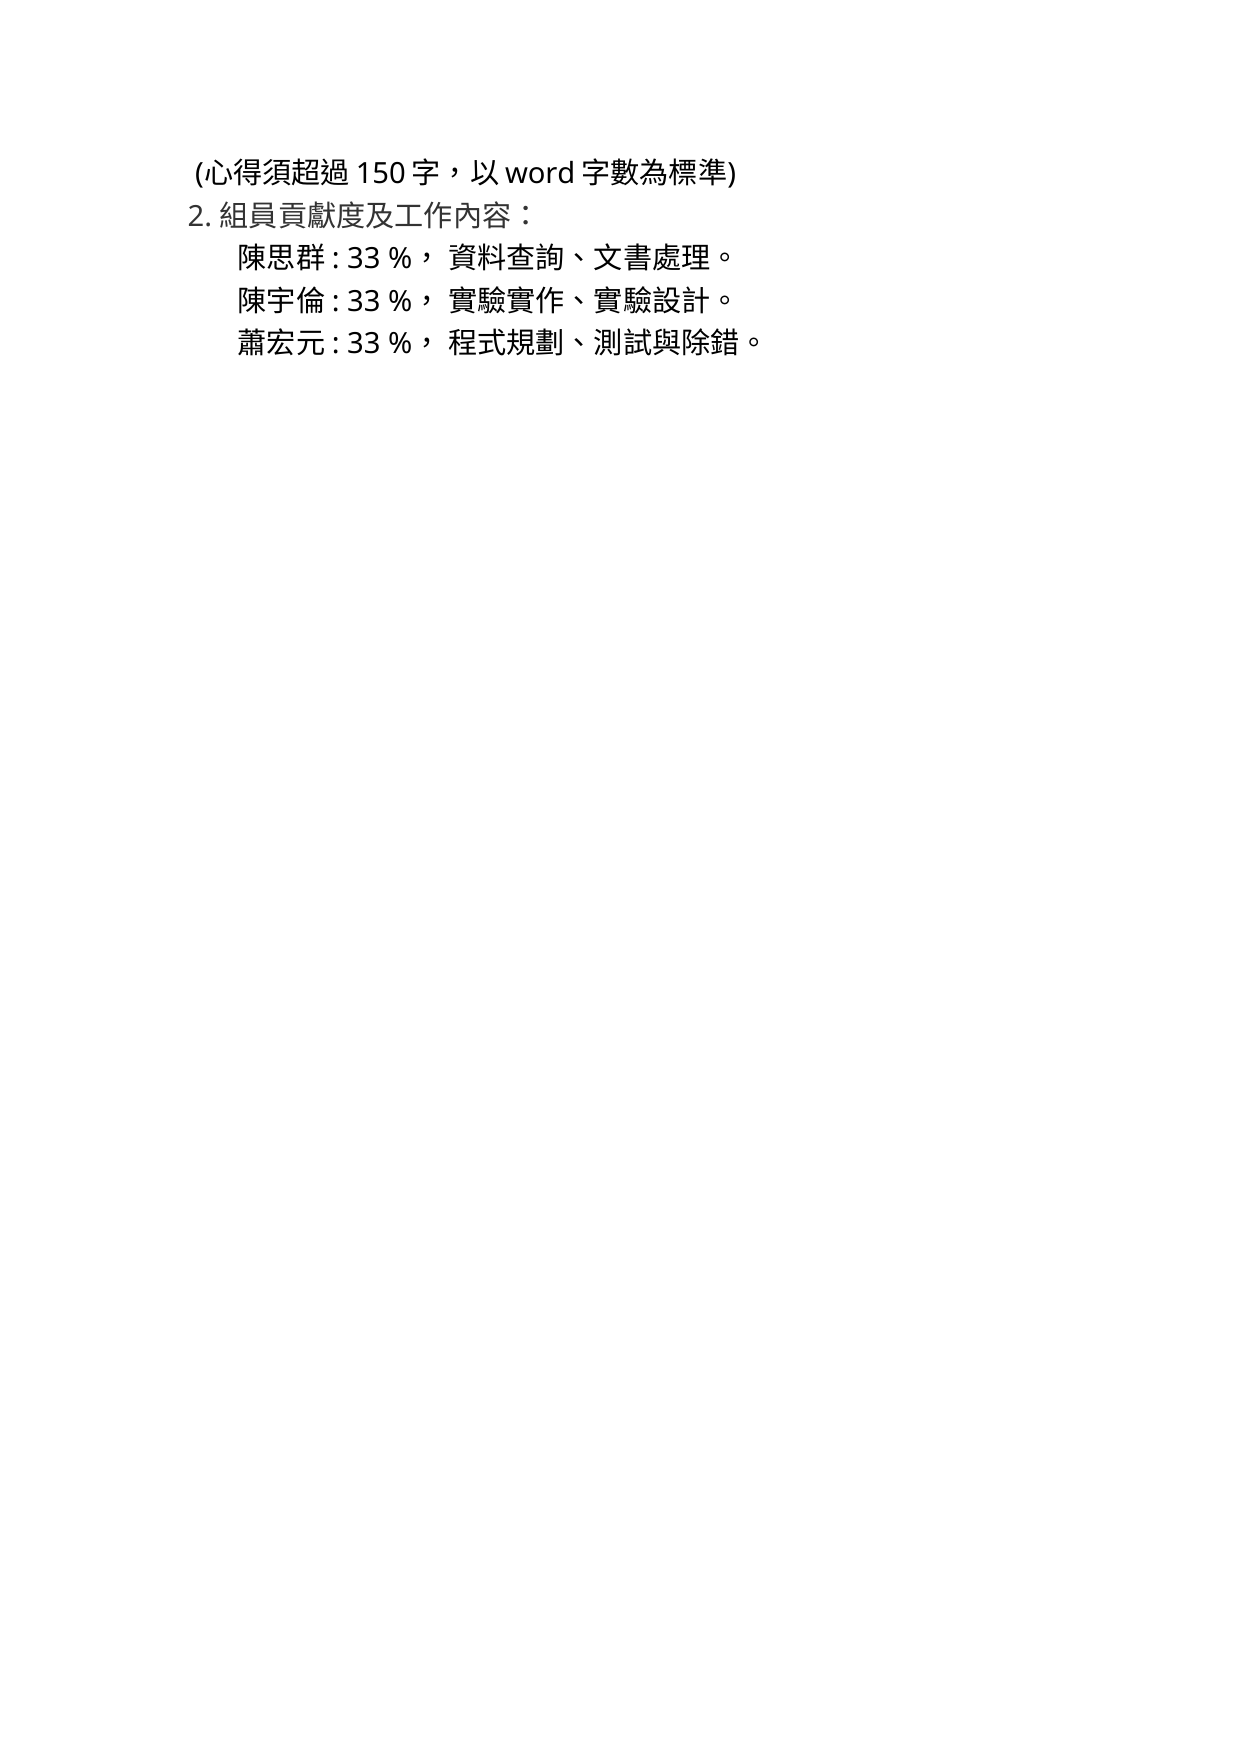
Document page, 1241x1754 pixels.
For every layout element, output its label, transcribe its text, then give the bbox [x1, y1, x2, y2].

text 陳思群 : 33 %， 資料查詢、文書處理。 [237, 235, 1053, 277]
text 陳宇倫 : 33 %， 實驗實作、實驗設計。 [237, 277, 1053, 319]
text 2. 組員貢獻度及工作內容： [187, 192, 1053, 235]
text 蕭宏元 : 33 %， 程式規劃、測試與除錯。 [237, 319, 1053, 362]
text (心得須超過150字，以word字數為標準) [187, 150, 1053, 192]
